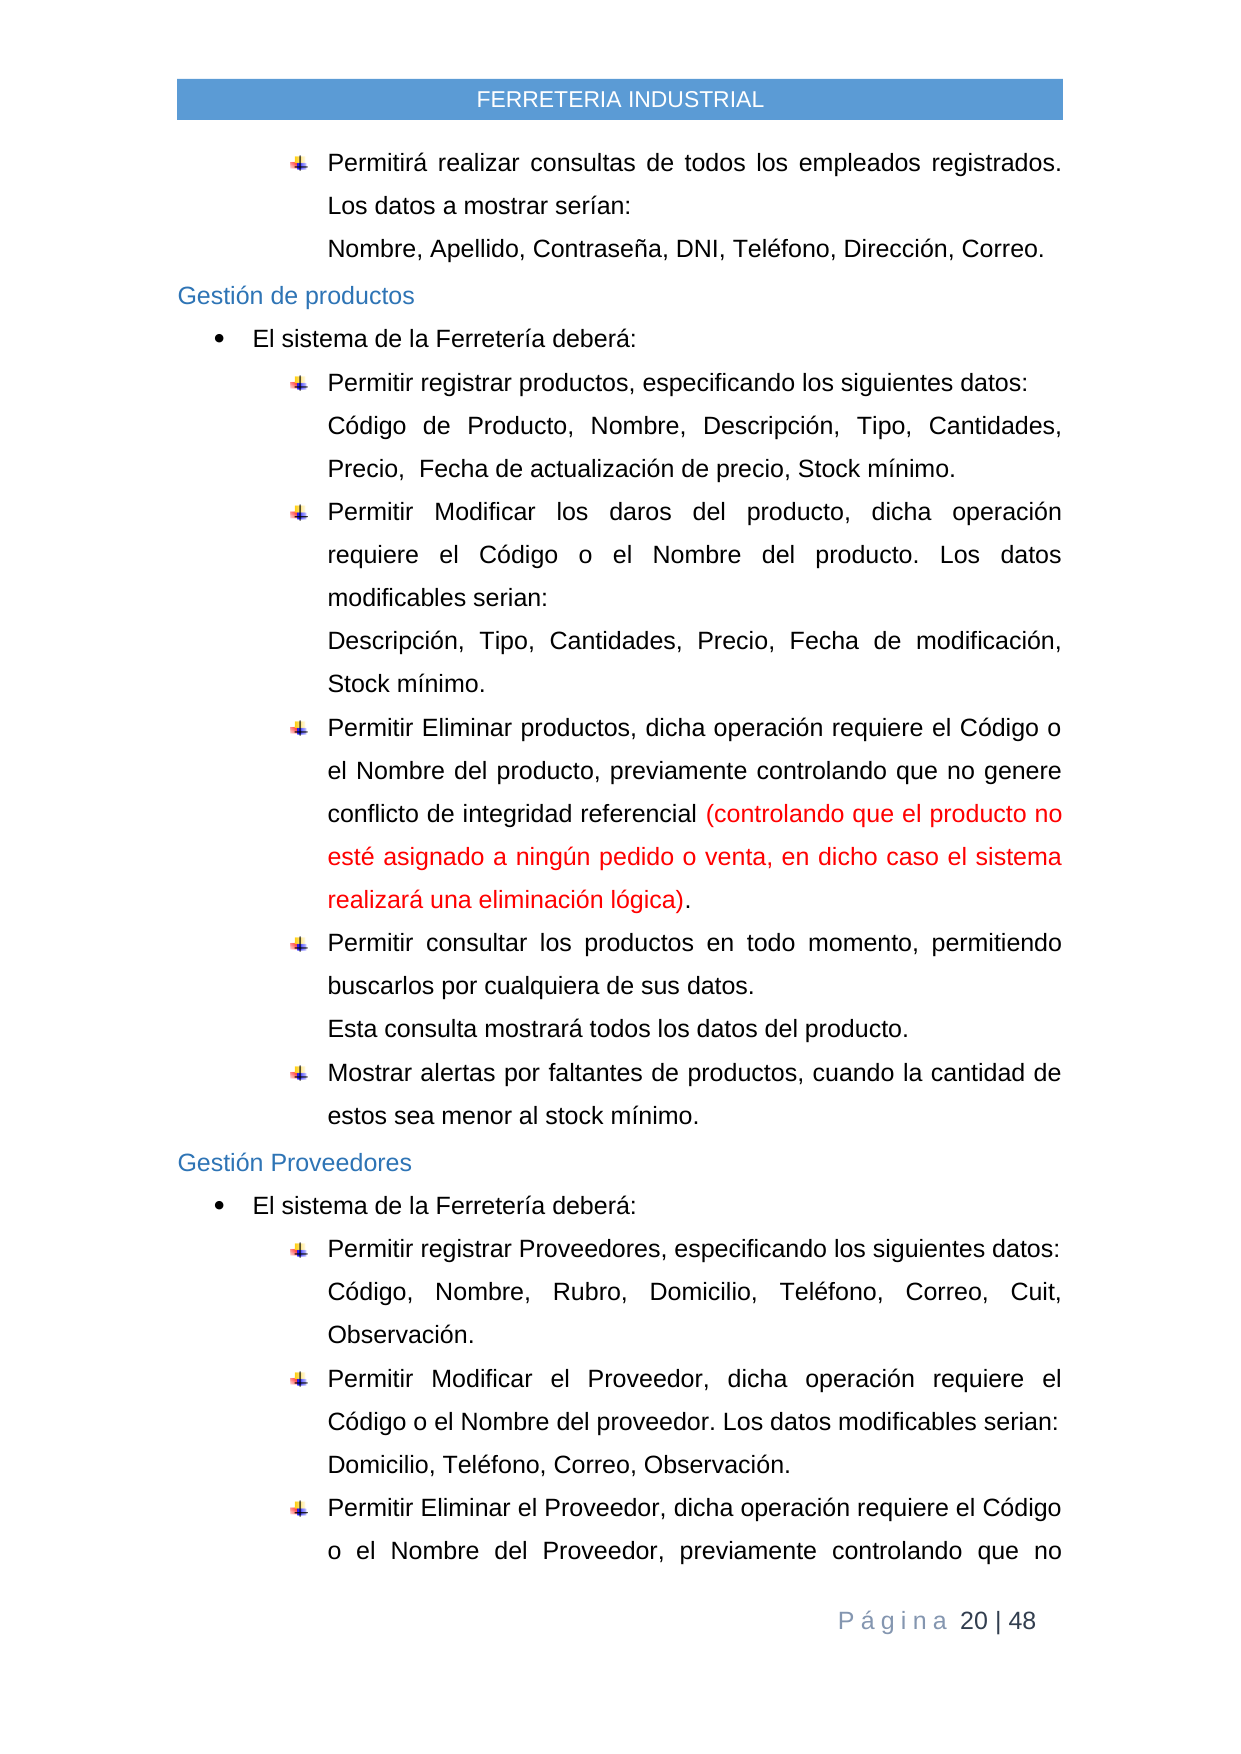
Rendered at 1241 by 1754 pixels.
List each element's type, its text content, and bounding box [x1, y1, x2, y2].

list Permitir consultar los productos en todo momento, permitiendo buscarlos por cualquiera de sus datos. [290, 928, 1063, 1000]
list Permitir Eliminar productos, dicha operación requiere el Código o el Nombre del producto, previamente controlando que no genere conflicto de integridad referencial (controlando que el producto no esté asignado a ningún pedido o venta, en dicho caso el sistema realizará una eliminación lógica). [290, 712, 1063, 914]
picture [290, 1499, 308, 1517]
list Permitir Modificar el Proveedor, dicha operación requiere el Código o el Nombre del proveedor. Los datos modificables serian: [290, 1364, 1063, 1436]
list Permitir Modificar los daros del producto, dicha operación requiere el Código o el Nombre del producto. Los datos modificables serian: [290, 497, 1063, 612]
picture [290, 154, 308, 171]
text Domicilio, Teléfono, Correo, Observación. [327, 1450, 1063, 1479]
list Permitir registrar Proveedores, especificando los siguientes datos: [290, 1234, 1063, 1263]
picture [290, 1241, 308, 1258]
picture [290, 1064, 308, 1081]
list Mostrar alertas por faltantes de productos, cuando la cantidad de estos sea menor al stock mínimo. [290, 1057, 1063, 1129]
text Código de Producto, Nombre, Descripción, Tipo, Cantidades, Precio, Fecha de actualización de precio, Stock mínimo. [327, 411, 1063, 482]
text Nombre, Apellido, Contraseña, DNI, Teléfono, Dirección, Correo. [327, 234, 1063, 263]
picture [290, 503, 308, 521]
text Gestión de productos [177, 281, 1063, 310]
list Permitir registrar productos, especificando los siguientes datos: [290, 367, 1063, 396]
text Descripción, Tipo, Cantidades, Precio, Fecha de modificación, Stock mínimo. [327, 626, 1063, 698]
picture [290, 1370, 308, 1387]
list El sistema de la Ferretería deberá: [215, 324, 1063, 353]
picture [290, 935, 308, 952]
picture [290, 719, 308, 736]
text Código, Nombre, Rubro, Domicilio, Teléfono, Correo, Cuit, Observación. [327, 1277, 1063, 1349]
list El sistema de la Ferretería deberá: [215, 1191, 1063, 1220]
list Permitirá realizar consultas de todos los empleados registrados. Los datos a mostrar serían: [290, 148, 1063, 219]
text Esta consulta mostrará todos los datos del producto. [327, 1014, 1063, 1043]
picture [290, 374, 308, 391]
text Gestión Proveedores [177, 1148, 1063, 1177]
